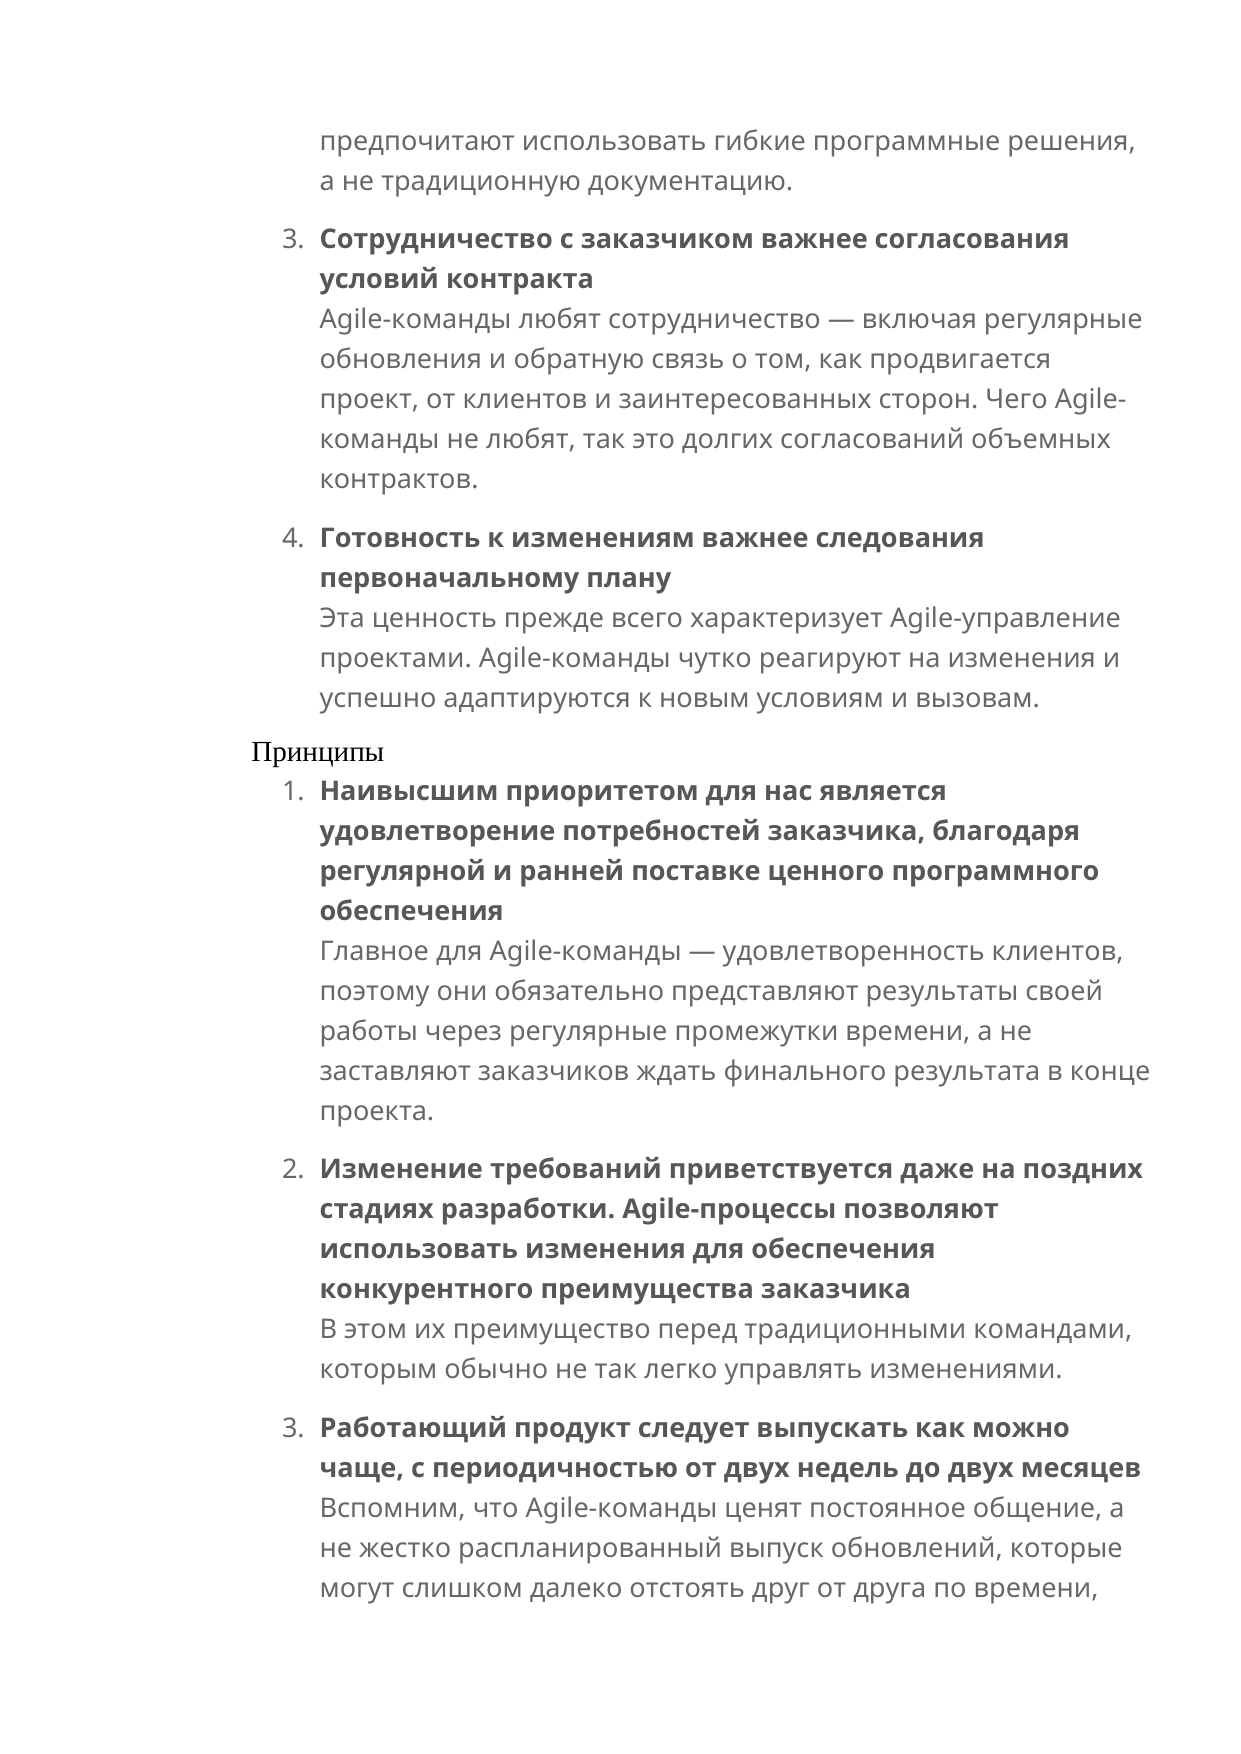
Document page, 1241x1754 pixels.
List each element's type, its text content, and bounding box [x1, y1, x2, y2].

list Готовность к изменениям важнее следования первоначальному плану Эта ценность прежде всего характеризует Agile-управление проектами. Agile-команды чутко реагируют на изменения и успешно адаптируются к новым условиям и вызовам. [282, 516, 1152, 716]
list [282, 118, 1152, 198]
text Принципы [177, 734, 1152, 768]
list Изменение требований приветствуется даже на поздних стадиях разработки. Agile-процессы позволяют использовать изменения для обеспечения конкурентного преимущества заказчика В этом их преимущество перед традиционными командами, которым обычно не так легко управлять изменениями. [282, 1147, 1152, 1387]
list Наивысшим приоритетом для нас является удовлетворение потребностей заказчика, благодаря регулярной и ранней поставке ценного программного обеспечения Главное для Agile-команды — удовлетворенность клиентов, поэтому они обязательно представляют результаты своей работы через регулярные промежутки времени, а не заставляют заказчиков ждать финального результата в конце проекта. [282, 768, 1152, 1128]
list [282, 1405, 1152, 1605]
list Сотрудничество с заказчиком важнее согласования условий контракта Agile-команды любят сотрудничество — включая регулярные обновления и обратную связь о том, как продвигается проект, от клиентов и заинтересованных сторон. Чего Agile-команды не любят, так это долгих согласований объемных контрактов. [282, 217, 1152, 497]
